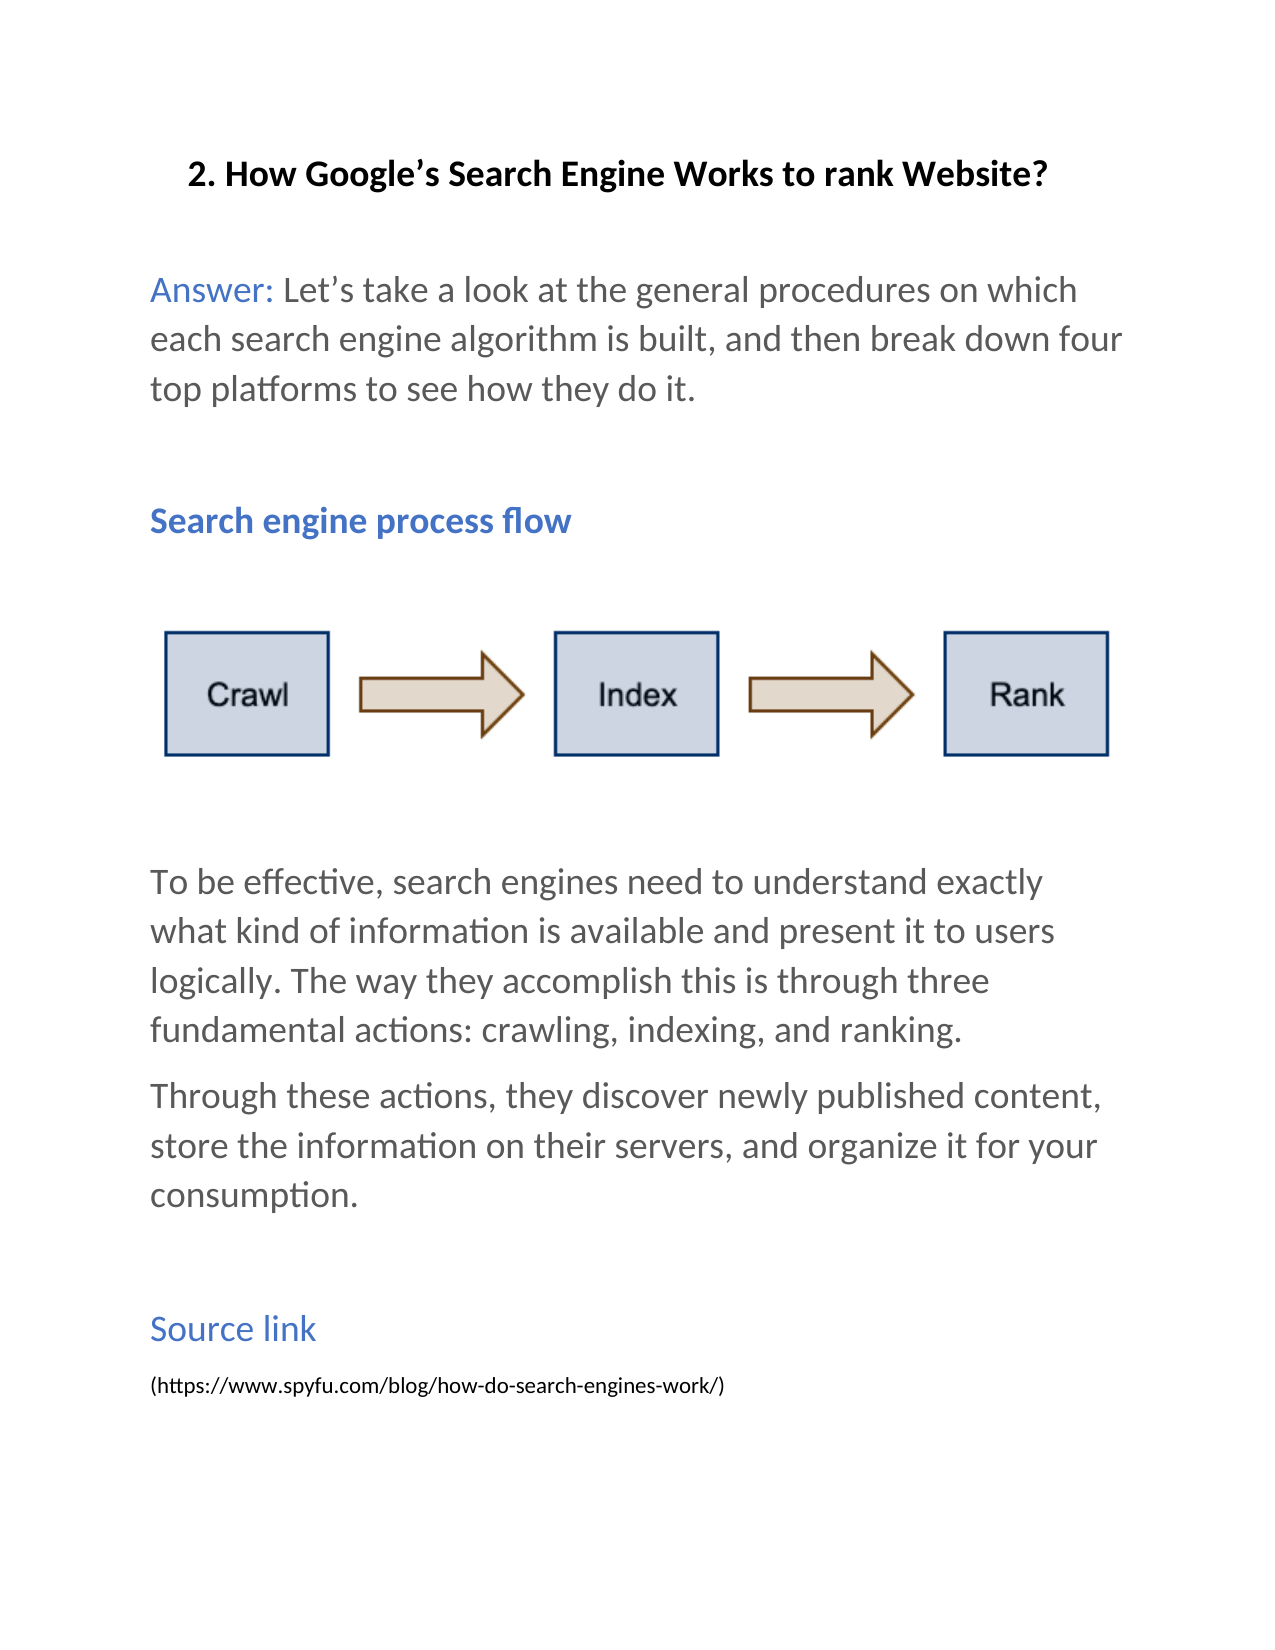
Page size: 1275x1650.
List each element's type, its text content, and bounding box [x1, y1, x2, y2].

text To be effective, search engines need to understand exactly what kind of information is available and present it to users logically. The way they accomplish this is through three fundamental actions: crawling, indexing, and ranking. [150, 858, 1125, 1052]
picture [150, 615, 1124, 770]
text Answer: Let’s take a look at the general procedures on which each search engine algorithm is built, and then break down four top platforms to see how they do it. [150, 266, 1125, 410]
text Source link [150, 1305, 1125, 1351]
list How Google’s Search Engine Works to rank Website? [187, 150, 1125, 196]
text Search engine process flow [150, 497, 1125, 543]
text Through these actions, they discover newly published content, store the information on their servers, and organize it for your consumption. [150, 1072, 1125, 1217]
